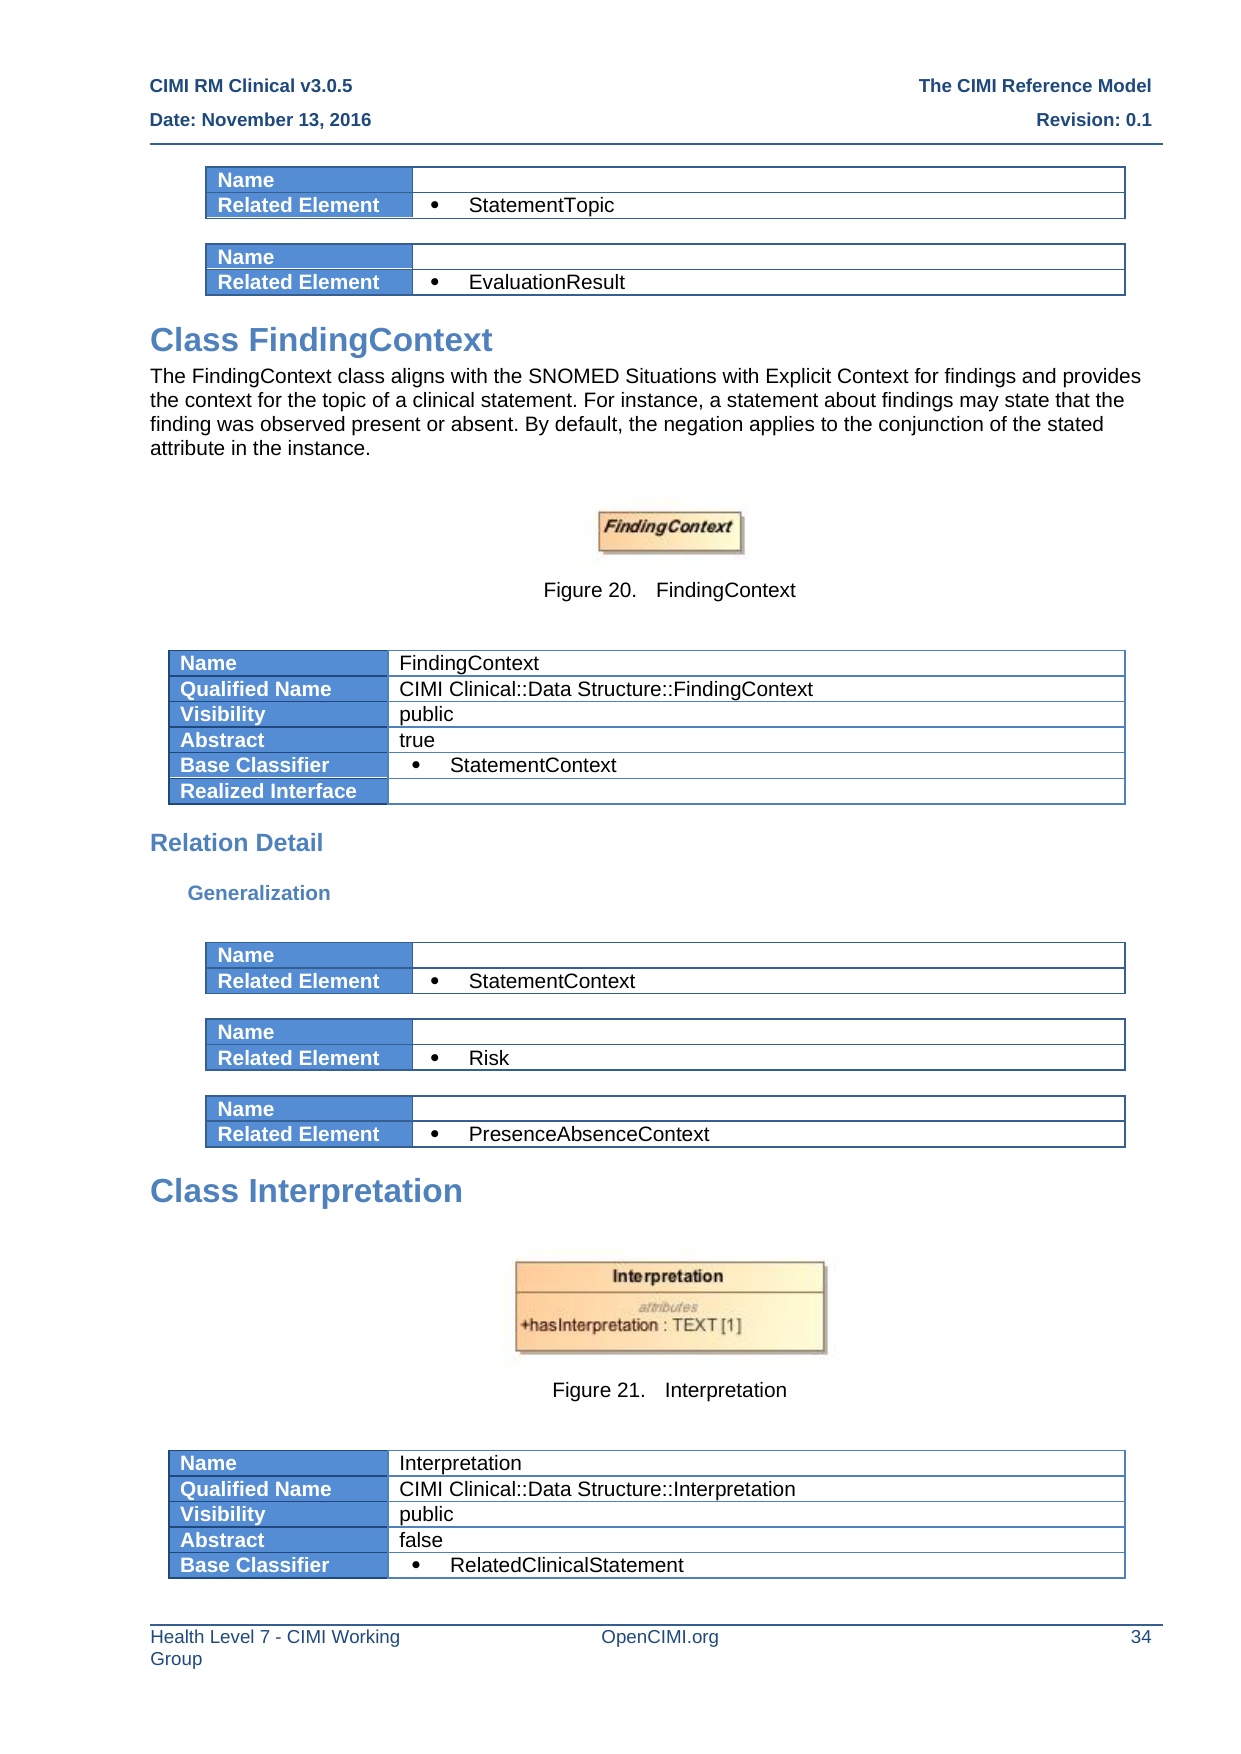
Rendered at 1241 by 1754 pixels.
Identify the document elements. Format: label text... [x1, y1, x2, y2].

text FindingContext [187, 578, 1152, 602]
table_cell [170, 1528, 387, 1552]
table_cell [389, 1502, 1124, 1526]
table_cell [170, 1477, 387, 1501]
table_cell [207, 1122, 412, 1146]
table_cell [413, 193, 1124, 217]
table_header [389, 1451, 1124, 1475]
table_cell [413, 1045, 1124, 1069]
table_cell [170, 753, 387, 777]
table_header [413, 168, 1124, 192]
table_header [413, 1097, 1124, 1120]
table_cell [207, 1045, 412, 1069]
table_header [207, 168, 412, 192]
subtitle Generalization [150, 881, 1152, 905]
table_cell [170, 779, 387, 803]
text Interpretation [187, 1378, 1152, 1402]
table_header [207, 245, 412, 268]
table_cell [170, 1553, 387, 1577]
subtitle Class FindingContext [150, 319, 1152, 358]
text The FindingContext class aligns with the SNOMED Situations with Explicit Context for findings and provides the context for the topic of a clinical statement. For instance, a statement about findings may state that the finding was observed present or absent. By default, the negation applies to the conjunction of the stated attribute in the instance. [150, 364, 1152, 460]
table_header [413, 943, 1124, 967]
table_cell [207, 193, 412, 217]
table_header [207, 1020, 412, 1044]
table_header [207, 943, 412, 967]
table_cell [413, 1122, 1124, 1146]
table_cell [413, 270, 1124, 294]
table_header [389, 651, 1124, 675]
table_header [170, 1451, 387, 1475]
picture [583, 496, 756, 566]
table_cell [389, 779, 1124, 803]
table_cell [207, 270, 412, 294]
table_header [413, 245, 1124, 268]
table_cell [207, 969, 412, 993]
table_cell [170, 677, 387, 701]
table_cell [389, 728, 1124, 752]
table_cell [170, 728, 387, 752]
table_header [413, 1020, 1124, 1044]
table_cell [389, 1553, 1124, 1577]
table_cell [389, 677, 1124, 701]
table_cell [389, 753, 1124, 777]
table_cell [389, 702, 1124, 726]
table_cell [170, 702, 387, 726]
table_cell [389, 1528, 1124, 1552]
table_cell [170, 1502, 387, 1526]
picture [500, 1246, 839, 1366]
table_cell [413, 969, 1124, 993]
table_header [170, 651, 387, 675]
subtitle Relation Detail [150, 828, 1152, 857]
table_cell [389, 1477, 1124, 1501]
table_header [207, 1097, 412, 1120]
subtitle Class Interpretation [150, 1172, 1152, 1210]
